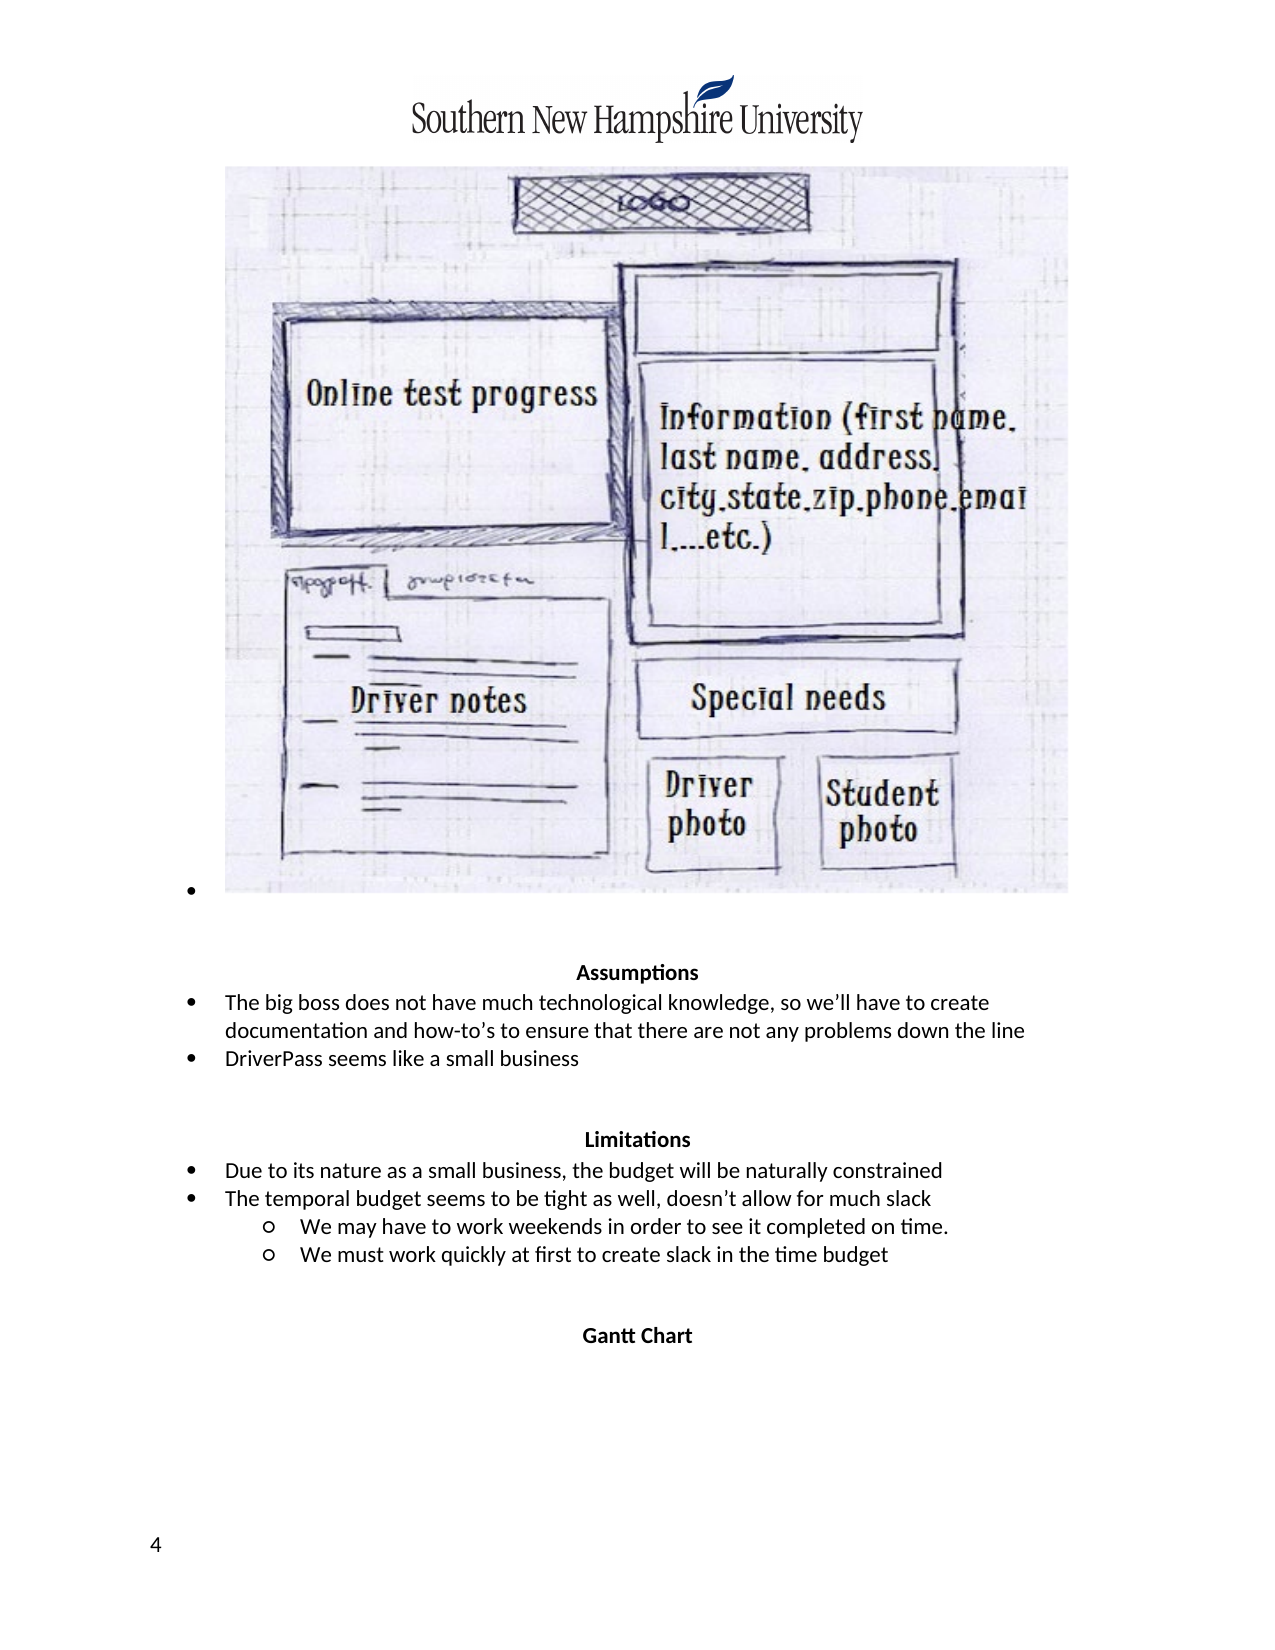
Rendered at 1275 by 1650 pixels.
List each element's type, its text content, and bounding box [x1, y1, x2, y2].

subtitle Assumptions [150, 958, 1125, 986]
list We may have to work weekends in order to see it completed on time. [262, 1212, 1125, 1240]
list Due to its nature as a small business, the budget will be naturally constrained [187, 1156, 1125, 1184]
subtitle Gantt Chart [150, 1321, 1125, 1349]
picture [225, 158, 1096, 900]
list The temporal budget seems to be tight as well, doesn’t allow for much slack [187, 1184, 1125, 1212]
list DriverPass seems like a small business [187, 1044, 1125, 1072]
subtitle Limitations [150, 1126, 1125, 1153]
list We must work quickly at first to create slack in the time budget [262, 1240, 1125, 1268]
picture [412, 75, 863, 143]
list The big boss does not have much technological knowledge, so we’ll have to create documentation and how-to’s to ensure that there are not any problems down the line [187, 988, 1125, 1044]
